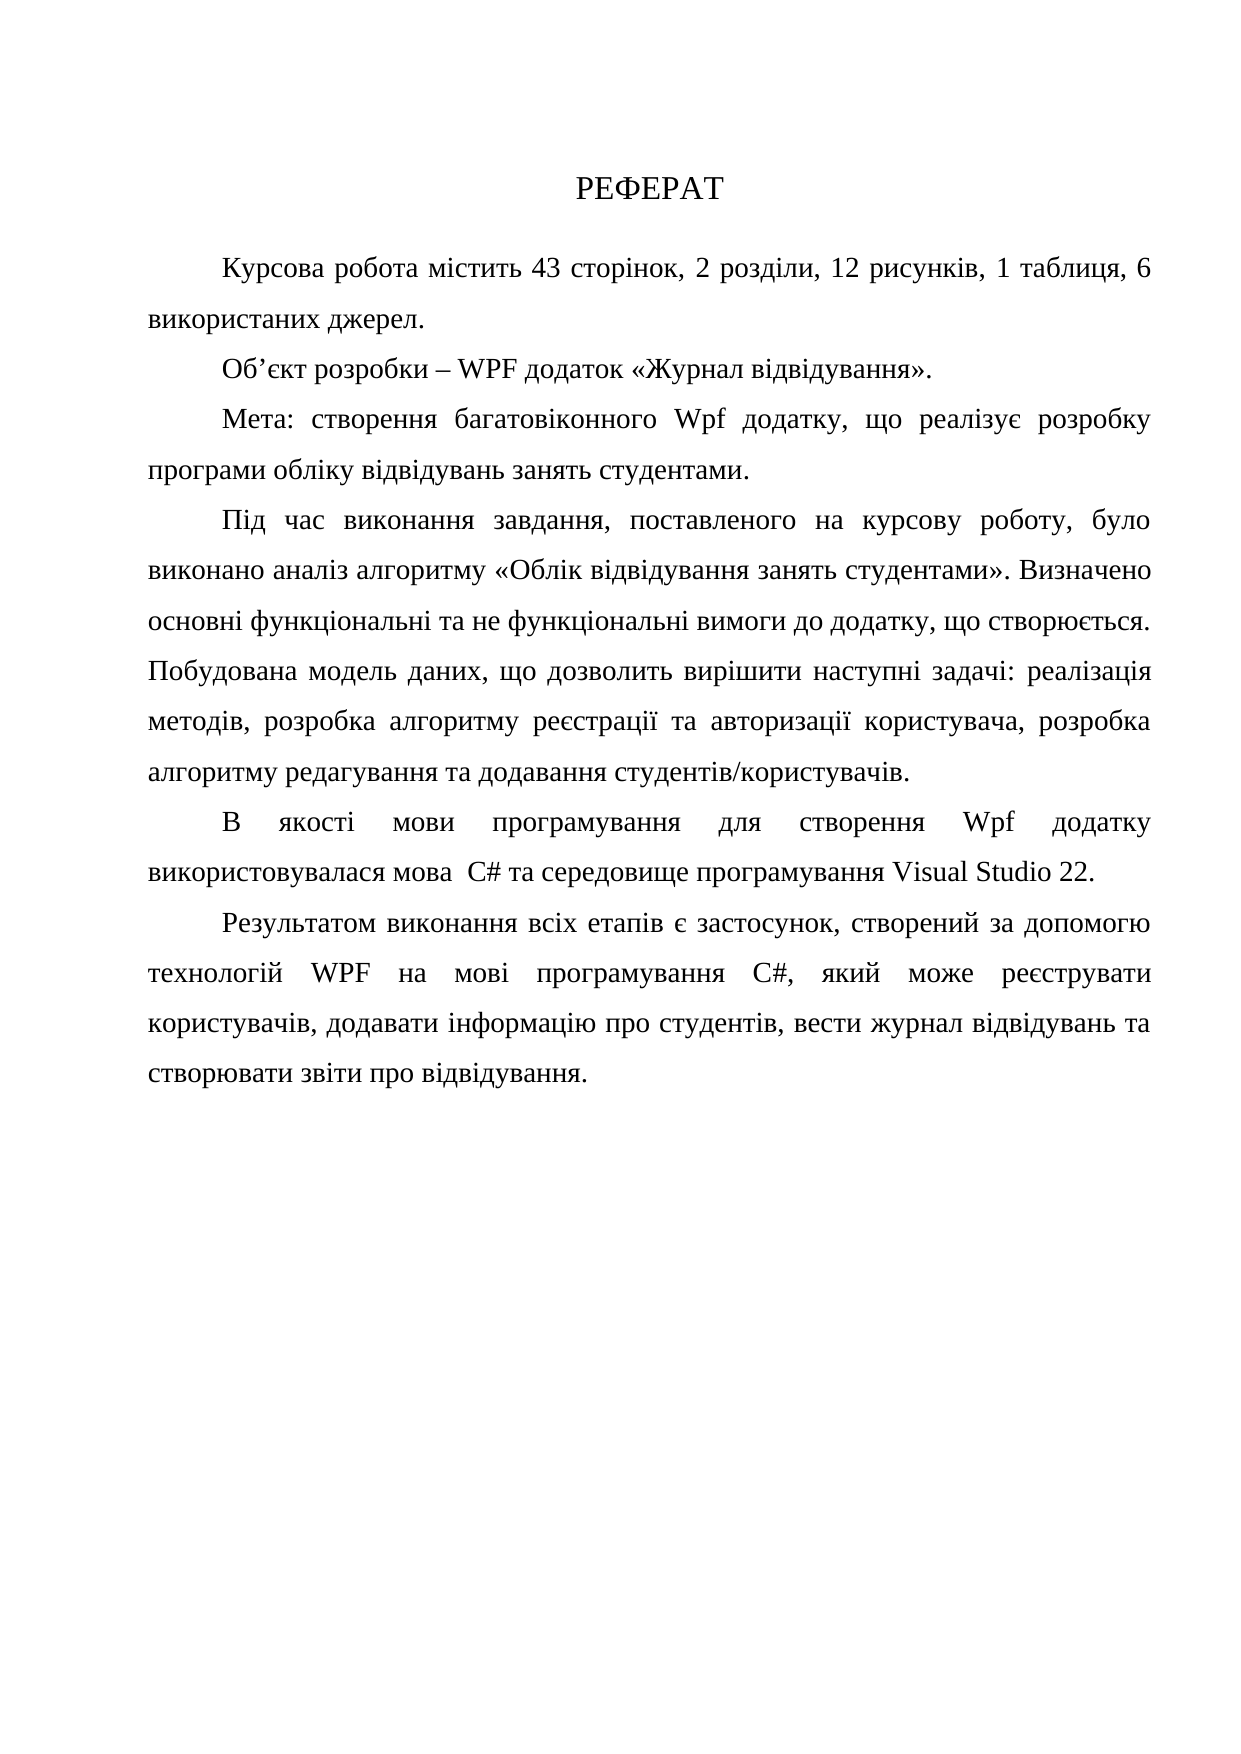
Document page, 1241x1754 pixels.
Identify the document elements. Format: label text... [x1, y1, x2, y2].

text РЕФЕРАТ [148, 168, 1152, 206]
text Мета: створення багатовіконного Wpf додатку, що реалізує розробку програми обліку відвідувань занять студентами. [148, 402, 1152, 485]
text Результатом виконання всіх етапів є застосунок, створений за допомогю технологій WPF на мові програмування С#, який може реєструвати користувачів, додавати інформацію про студентів, вести журнал відвідувань та створювати звіти про відвідування. [148, 905, 1152, 1089]
text Курсова робота містить 43 сторінок, 2 розділи, 12 рисунків, 1 таблиця, 6 використаних джерел. [148, 251, 1152, 334]
text Під час виконання завдання, поставленого на курсову роботу, було виконано аналіз алгоритму «Облік відвідування занять студентами». Визначено основні функціональні та не функціональні вимоги до додатку, що створюється. Побудована модель даних, що дозволить вирішити наступні задачі: реалізація методів, розробка алгоритму реєстрації та авторизації користувача, розробка алгоритму редагування та додавання студентів/користувачів. [148, 502, 1152, 787]
text Об’єкт розробки – WPF додаток «Журнал відвідування». [148, 351, 1152, 385]
text В якості мови програмування для створення Wpf додатку використовувалася мова С# та середовище програмування Visual Studio 22. [148, 804, 1152, 888]
